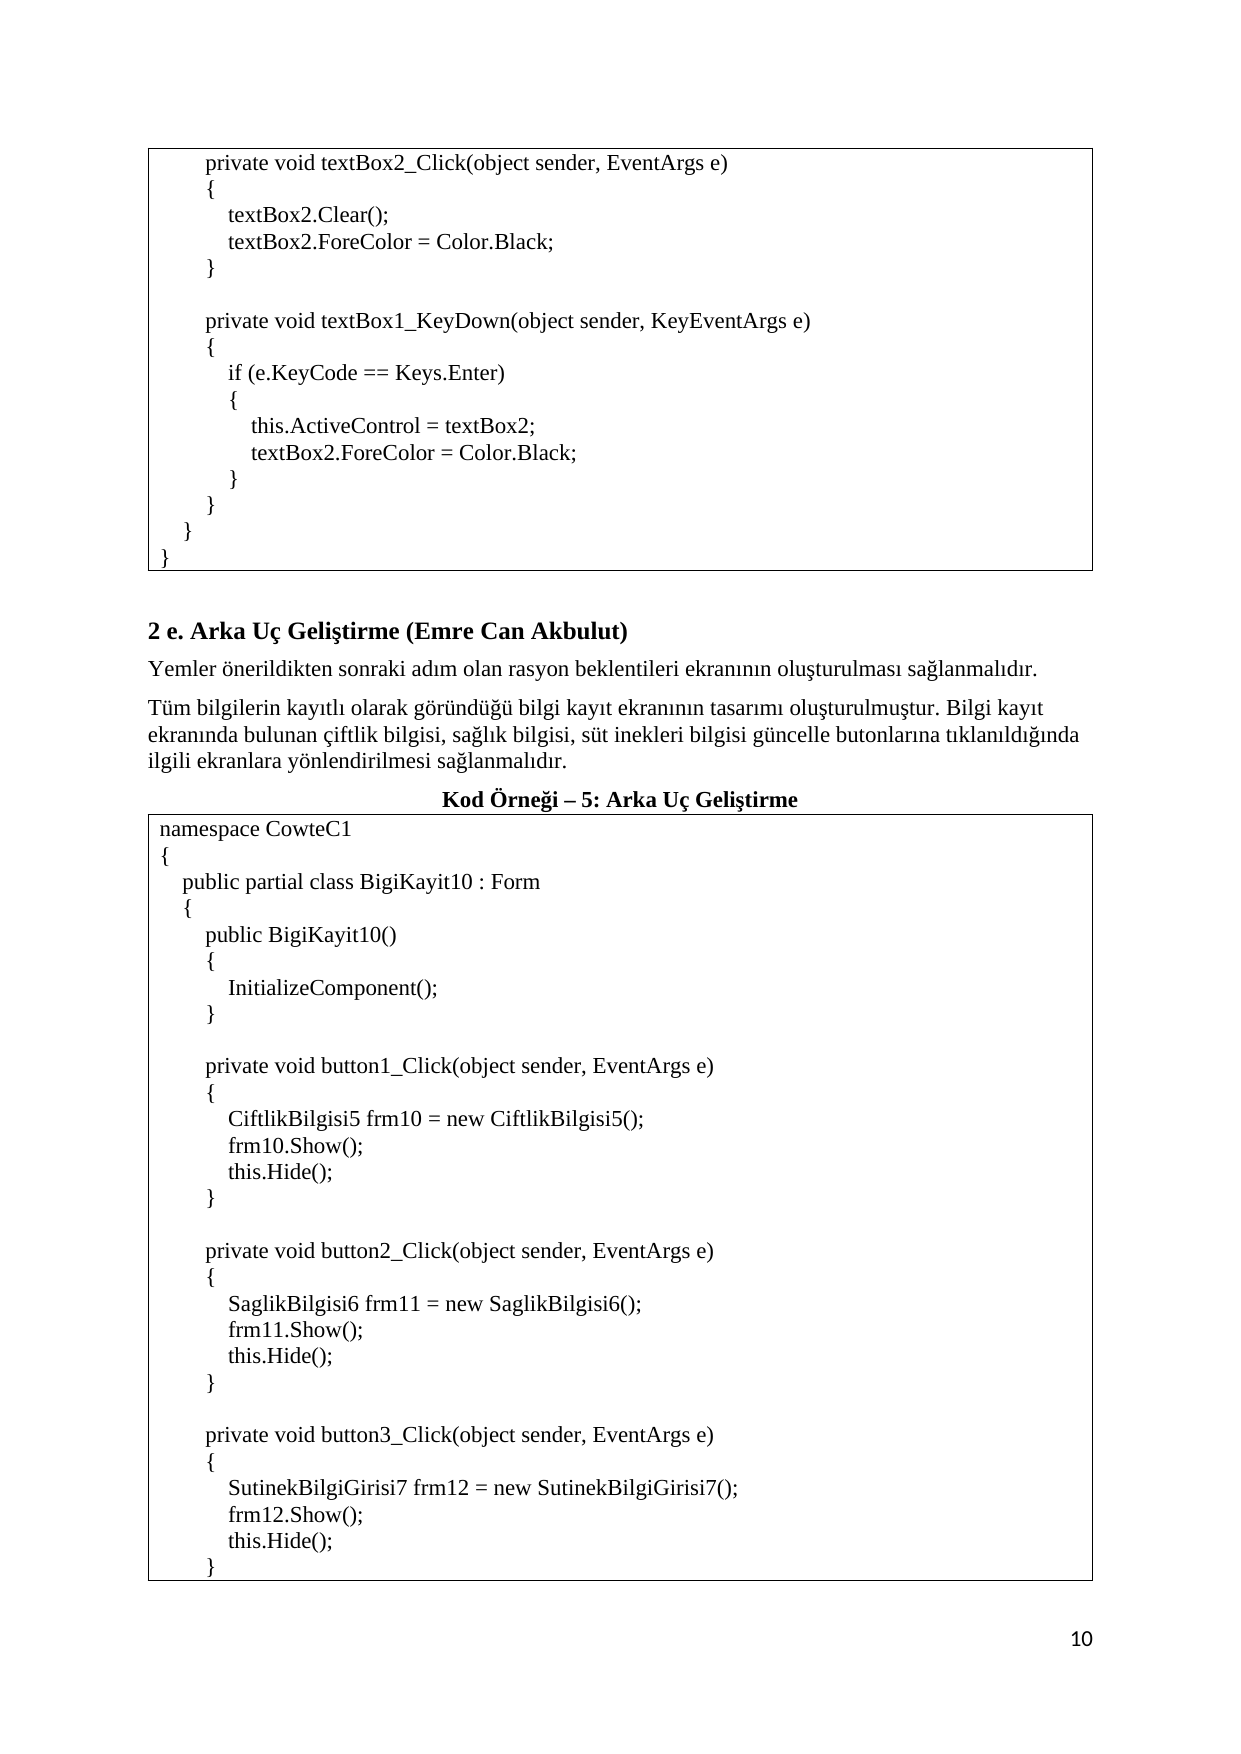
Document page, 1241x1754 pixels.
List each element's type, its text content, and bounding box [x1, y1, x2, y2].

text Tüm bilgilerin kayıtlı olarak göründüğü bilgi kayıt ekranının tasarımı oluşturulmuştur. Bilgi kayıt ekranında bulunan çiftlik bilgisi, sağlık bilgisi, süt inekleri bilgisi güncelle butonlarına tıklanıldığında ilgili ekranlara yönlendirilmesi sağlanmalıdır. [148, 694, 1093, 773]
subtitle Kod Örneği – 5: Arka Uç Geliştirme [148, 786, 1093, 812]
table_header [149, 149, 1092, 570]
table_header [149, 815, 1092, 1580]
subtitle 2 e. Arka Uç Geliştirme (Emre Can Akbulut) [148, 616, 1093, 645]
text Yemler önerildikten sonraki adım olan rasyon beklentileri ekranının oluşturulması sağlanmalıdır. [148, 656, 1093, 682]
